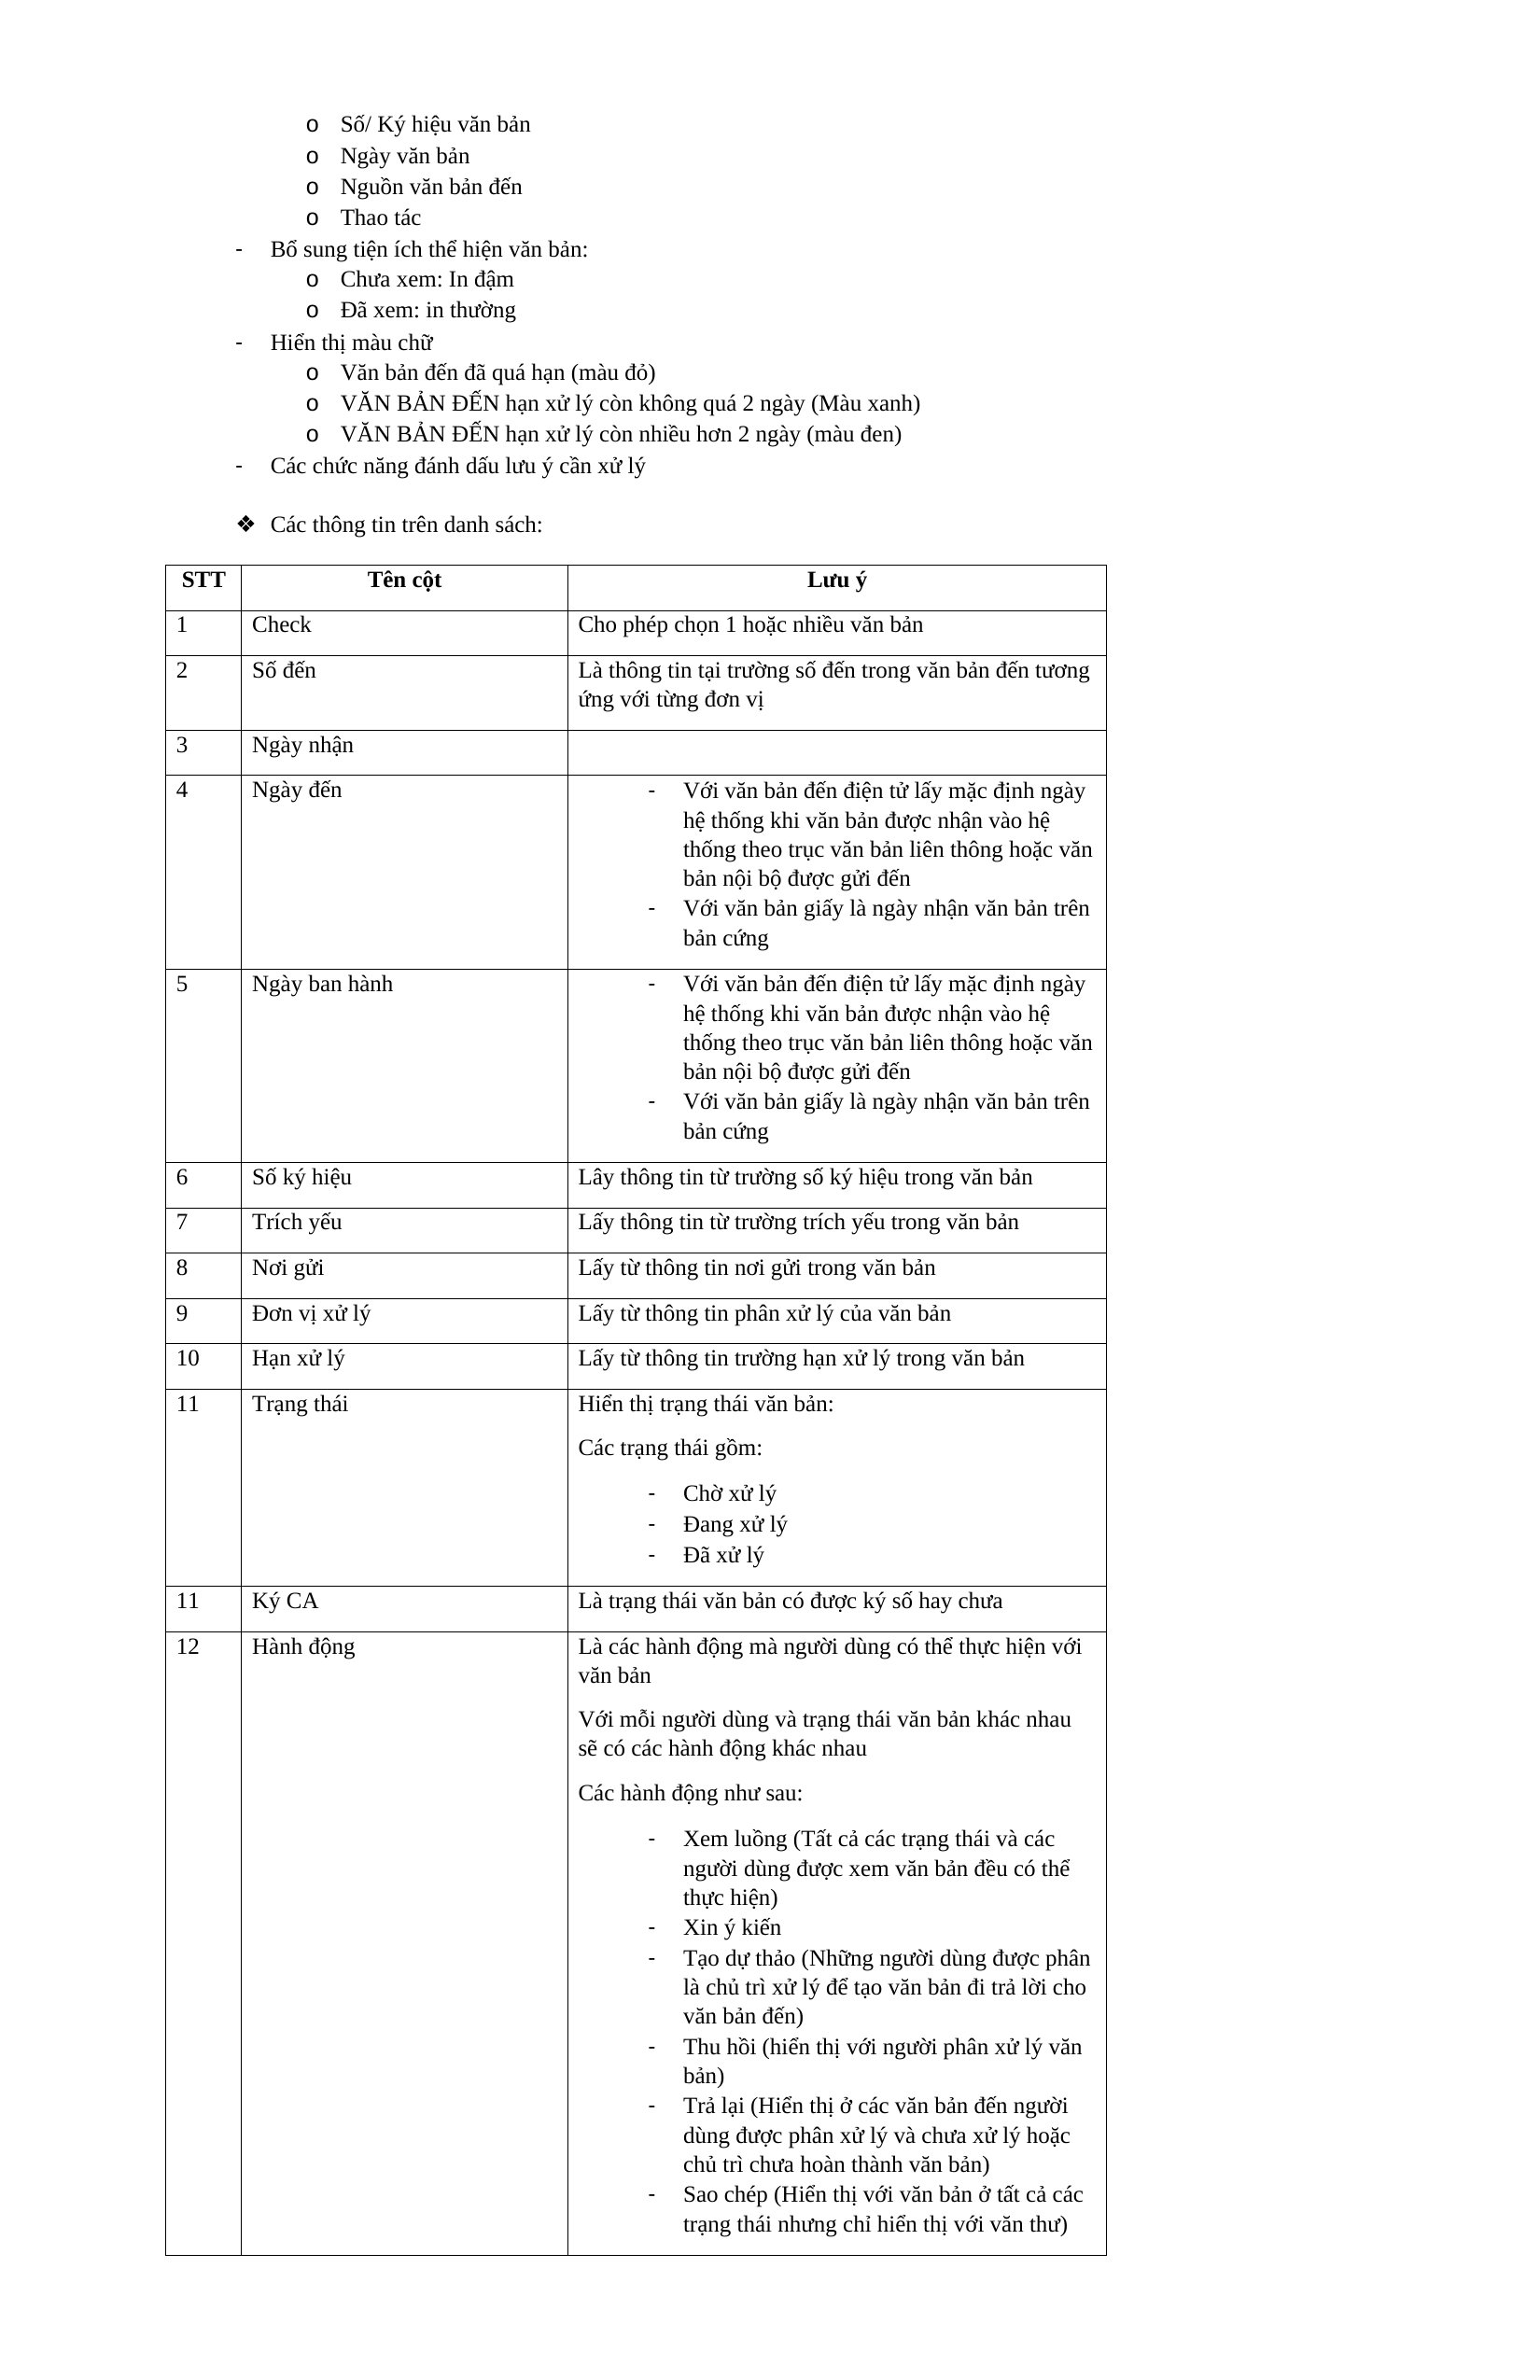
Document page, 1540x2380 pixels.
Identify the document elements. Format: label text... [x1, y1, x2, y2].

table_cell 8 [166, 1253, 241, 1298]
list Bổ sung tiện ích thể hiện văn bản: [235, 234, 1458, 263]
table_cell Cho phép chọn 1 hoặc nhiều văn bản [568, 611, 1106, 655]
table_cell Check [242, 611, 567, 655]
table_cell Hành động [242, 1632, 567, 2255]
table_cell Với văn bản đến điện tử lấy mặc định ngày hệ thống khi văn bản được nhận vào hệ thống theo trục văn bản liên thông hoặc văn bản nội bộ được gửi đến Với văn bản giấy là ngày nhận văn bản trên bản cứng [568, 970, 1106, 1162]
table_cell Là trạng thái văn bản có được ký số hay chưa [568, 1587, 1106, 1631]
table_cell 1 [166, 611, 241, 655]
table_cell Hiển thị trạng thái văn bản: Các trạng thái gồm: Chờ xử lý Đang xử lý Đã xử lý [568, 1390, 1106, 1586]
table_cell 5 [166, 970, 241, 1162]
list Văn bản đến đã quá hạn (màu đỏ) [305, 358, 1458, 386]
table_cell Lây thông tin từ trường số ký hiệu trong văn bản [568, 1163, 1106, 1207]
table_cell Ký CA [242, 1587, 567, 1631]
list VĂN BẢN ĐẾN hạn xử lý còn nhiều hơn 2 ngày (màu đen) [305, 420, 1458, 449]
table_cell 12 [166, 1632, 241, 2255]
table_header STT [166, 566, 241, 609]
list Đã xem: in thường [305, 296, 1458, 325]
table_cell Ngày ban hành [242, 970, 567, 1162]
table_cell 3 [166, 731, 241, 775]
list Các chức năng đánh dấu lưu ý cần xử lý [235, 451, 1458, 480]
list Số/ Ký hiệu văn bản [305, 110, 1458, 139]
table_cell Số đến [242, 656, 567, 730]
table_cell 11 [166, 1390, 241, 1586]
list Thao tác [305, 203, 1458, 232]
table_header Tên cột [242, 566, 567, 609]
table_cell Lấy từ thông tin nơi gửi trong văn bản [568, 1253, 1106, 1298]
table_cell Lấy thông tin từ trường trích yếu trong văn bản [568, 1209, 1106, 1253]
table_cell Đơn vị xử lý [242, 1299, 567, 1343]
table_cell Hạn xử lý [242, 1344, 567, 1389]
list Ngày văn bản [305, 142, 1458, 170]
table_cell 9 [166, 1299, 241, 1343]
table_cell Với văn bản đến điện tử lấy mặc định ngày hệ thống khi văn bản được nhận vào hệ thống theo trục văn bản liên thông hoặc văn bản nội bộ được gửi đến Với văn bản giấy là ngày nhận văn bản trên bản cứng [568, 776, 1106, 969]
table_cell Trích yếu [242, 1209, 567, 1253]
table_cell 11 [166, 1587, 241, 1631]
table_cell 4 [166, 776, 241, 969]
table_cell Là các hành động mà người dùng có thể thực hiện với văn bản Với mỗi người dùng và trạng thái văn bản khác nhau sẽ có các hành động khác nhau Các hành động như sau: Xem luồng (Tất cả các trạng thái và các người dùng được xem văn bản đều có thể thực hiện) Xin ý kiến Tạo dự thảo (Những người dùng được phân là chủ trì xử lý để tạo văn bản đi trả lời cho văn bản đến) Thu hồi (hiển thị với người phân xử lý văn bản) Trả lại (Hiển thị ở các văn bản đến người dùng được phân xử lý và chưa xử lý hoặc chủ trì chưa hoàn thành văn bản) Sao chép (Hiển thị với văn bản ở tất cả các trạng thái nhưng chỉ hiển thị với văn thư) [568, 1632, 1106, 2255]
list Chưa xem: In đậm [305, 265, 1458, 294]
table_cell Nơi gửi [242, 1253, 567, 1298]
table_cell 10 [166, 1344, 241, 1389]
table_cell Lấy từ thông tin trường hạn xử lý trong văn bản [568, 1344, 1106, 1389]
table_cell 2 [166, 656, 241, 730]
list Các thông tin trên danh sách: [235, 497, 1458, 545]
table_cell Là thông tin tại trường số đến trong văn bản đến tương ứng với từng đơn vị [568, 656, 1106, 730]
table_cell Số ký hiệu [242, 1163, 567, 1207]
table_cell Trạng thái [242, 1390, 567, 1586]
table_cell Ngày nhận [242, 731, 567, 775]
table_cell [568, 731, 1106, 775]
list Nguồn văn bản đến [305, 173, 1458, 202]
list VĂN BẢN ĐẾN hạn xử lý còn không quá 2 ngày (Màu xanh) [305, 389, 1458, 418]
table_cell Ngày đến [242, 776, 567, 969]
table_header Lưu ý [568, 566, 1106, 609]
table_cell Lấy từ thông tin phân xử lý của văn bản [568, 1299, 1106, 1343]
table_cell 7 [166, 1209, 241, 1253]
table_cell 6 [166, 1163, 241, 1207]
list Hiển thị màu chữ [235, 328, 1458, 356]
